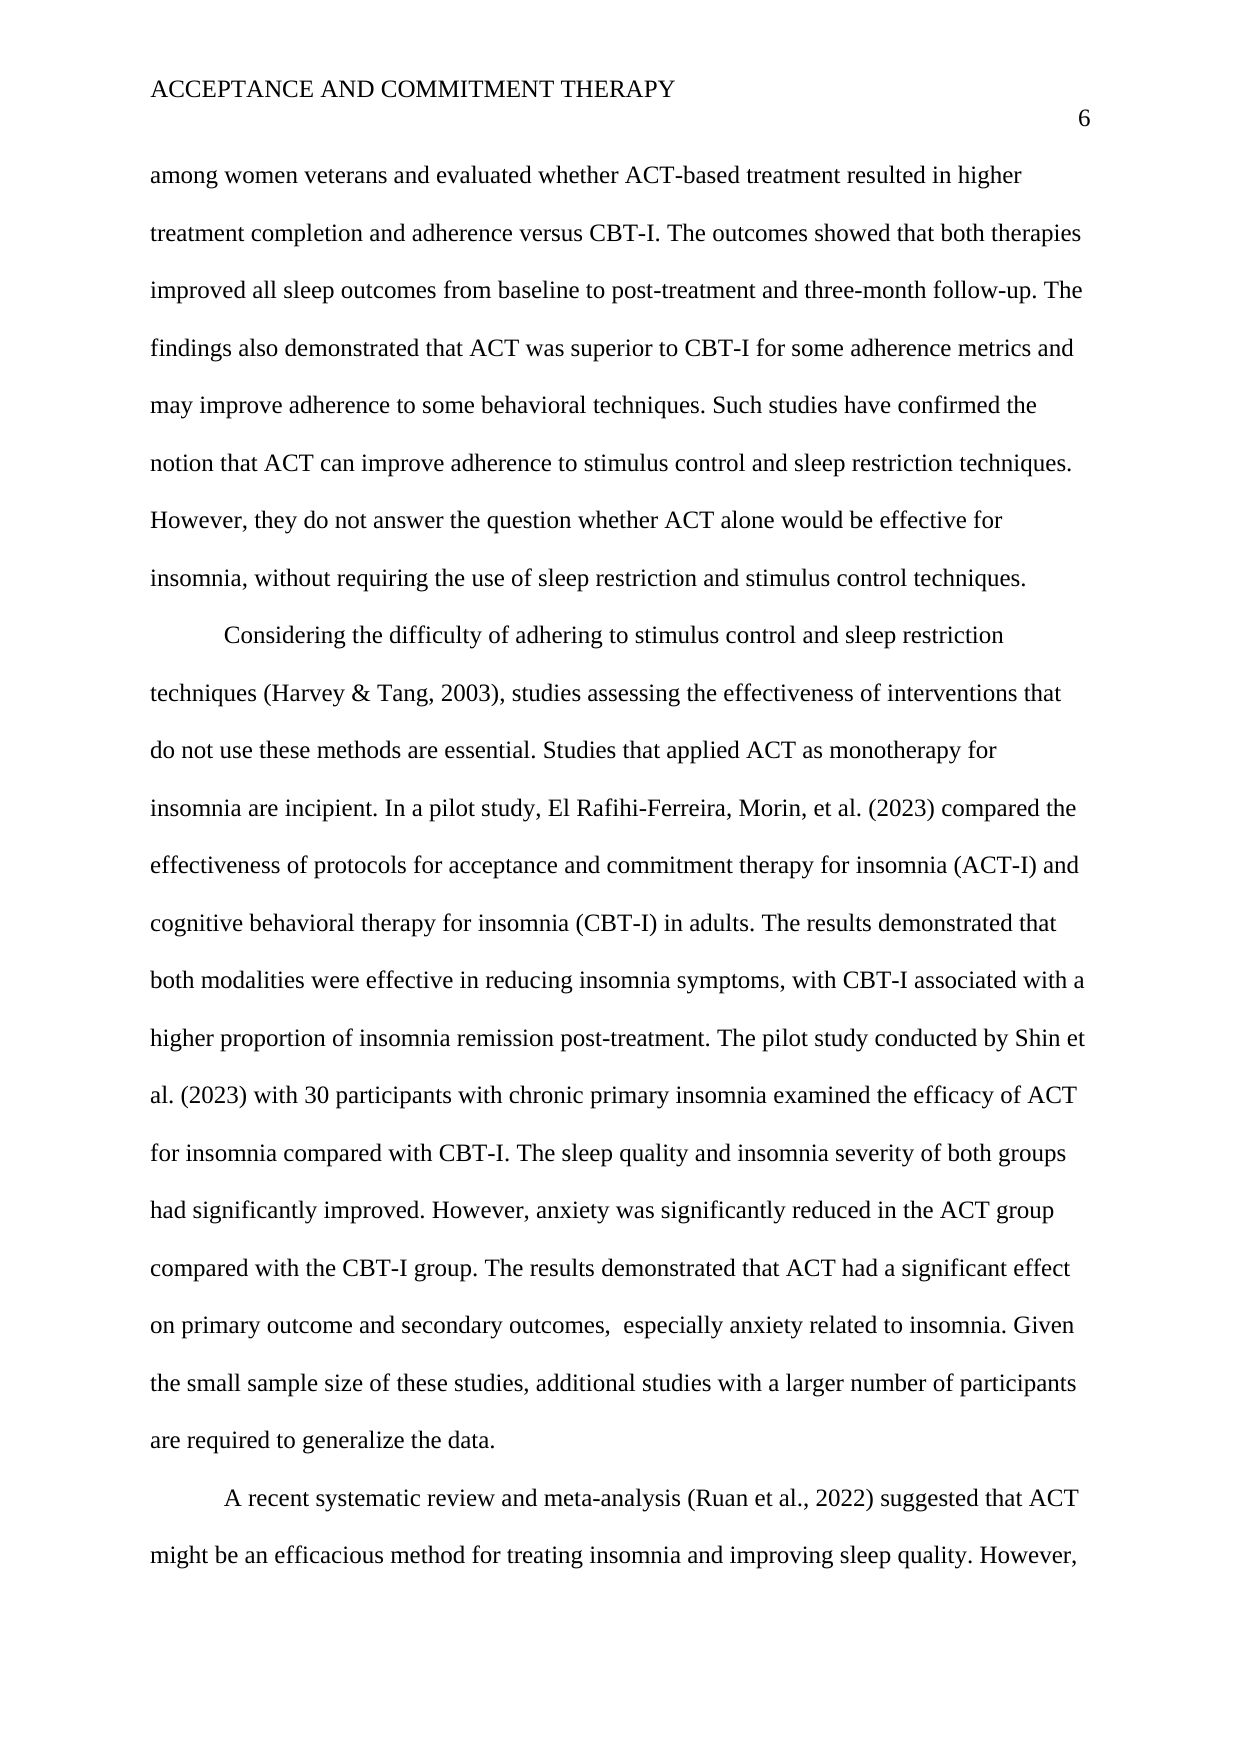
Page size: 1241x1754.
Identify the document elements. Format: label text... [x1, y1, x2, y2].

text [150, 1483, 1090, 1569]
text Considering the difficulty of adhering to stimulus control and sleep restriction techniques (Harvey & Tang, 2003), studies assessing the effectiveness of interventions that do not use these methods are essential. Studies that applied ACT as monotherapy for insomnia are incipient. In a pilot study, El Rafihi-Ferreira, Morin, et al. (2023) compared the effectiveness of protocols for acceptance and commitment therapy for insomnia (ACT-I) and cognitive behavioral therapy for insomnia (CBT-I) in adults. The results demonstrated that both modalities were effective in reducing insomnia symptoms, with CBT-I associated with a higher proportion of insomnia remission post-treatment. The pilot study conducted by Shin et al. (2023) with 30 participants with chronic primary insomnia examined the efficacy of ACT for insomnia compared with CBT-I. The sleep quality and insomnia severity of both groups had significantly improved. However, anxiety was significantly reduced in the ACT group compared with the CBT-I group. The results demonstrated that ACT had a significant effect on primary outcome and secondary outcomes, especially anxiety related to insomnia. Given the small sample size of these studies, additional studies with a larger number of participants are required to generalize the data. [150, 620, 1090, 1454]
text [150, 160, 1090, 591]
